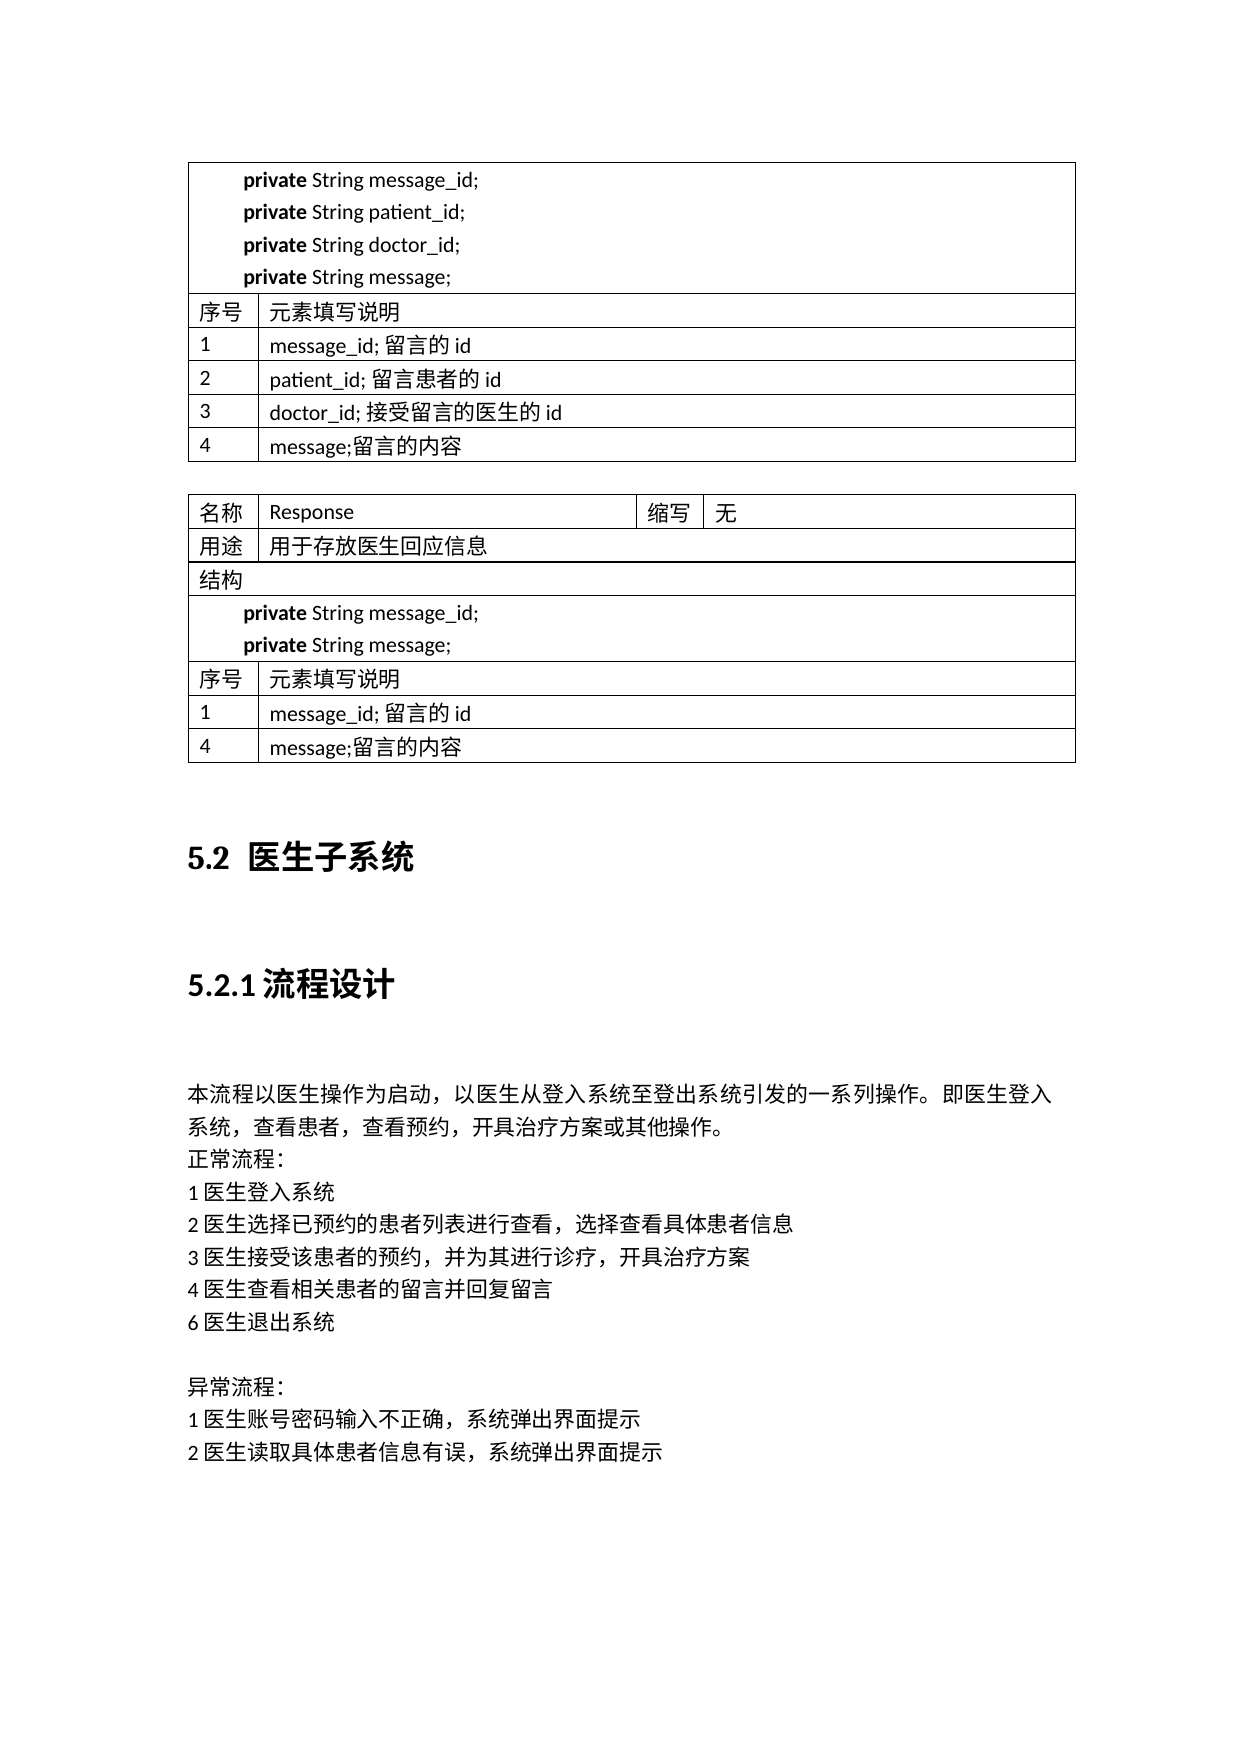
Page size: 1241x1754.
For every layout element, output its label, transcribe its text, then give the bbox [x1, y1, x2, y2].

table_cell 用途 [189, 529, 258, 561]
table_cell 结构 [189, 563, 1075, 595]
subtitle 流程设计 [187, 949, 1053, 1014]
text 1 医生账号密码输入不正确，系统弹出界面提示 [187, 1402, 1053, 1434]
table_cell 2 [189, 361, 258, 394]
text 异常流程： [187, 1369, 1053, 1402]
subtitle 医生子系统 [187, 822, 1053, 887]
table_cell message_id; 留言的id [259, 696, 1075, 728]
table_header Response [259, 495, 636, 528]
table_cell 序号 [189, 294, 258, 327]
table_cell 用于存放医生回应信息 [259, 529, 1075, 561]
table_cell doctor_id; 接受留言的医生的id [259, 395, 1075, 427]
text 本流程以医生操作为启动，以医生从登入系统至登出系统引发的一系列操作。即医生登入系统，查看患者，查看预约，开具治疗方案或其他操作。 [187, 1077, 1053, 1142]
table_cell 3 [189, 395, 258, 427]
text 6 医生退出系统 [187, 1304, 1053, 1337]
text 正常流程： [187, 1142, 1053, 1174]
text 3 医生接受该患者的预约，并为其进行诊疗，开具治疗方案 [187, 1239, 1053, 1272]
table_cell message;留言的内容 [259, 428, 1075, 461]
table_cell 元素填写说明 [259, 294, 1075, 327]
table_cell message_id; 留言的id [259, 328, 1075, 360]
text 4 医生查看相关患者的留言并回复留言 [187, 1272, 1053, 1304]
table_header 缩写 [637, 495, 703, 528]
table_header 名称 [189, 495, 258, 528]
table_cell 序号 [189, 662, 258, 694]
table_cell message;留言的内容 [259, 729, 1075, 762]
table_cell 1 [189, 328, 258, 360]
table_cell 1 [189, 696, 258, 728]
table_cell private String message_id; private String message; [189, 596, 1075, 661]
table_cell patient_id; 留言患者的id [259, 361, 1075, 394]
table_cell 元素填写说明 [259, 662, 1075, 694]
text 2 医生读取具体患者信息有误，系统弹出界面提示 [187, 1434, 1053, 1467]
text 1 医生登入系统 [187, 1174, 1053, 1207]
text 2 医生选择已预约的患者列表进行查看，选择查看具体患者信息 [187, 1207, 1053, 1239]
table_header 无 [704, 495, 1075, 528]
table_cell 4 [189, 729, 258, 762]
table_cell private String message_id; private String patient_id; private String doctor_id; private String message; [189, 163, 1075, 293]
table_cell 4 [189, 428, 258, 461]
